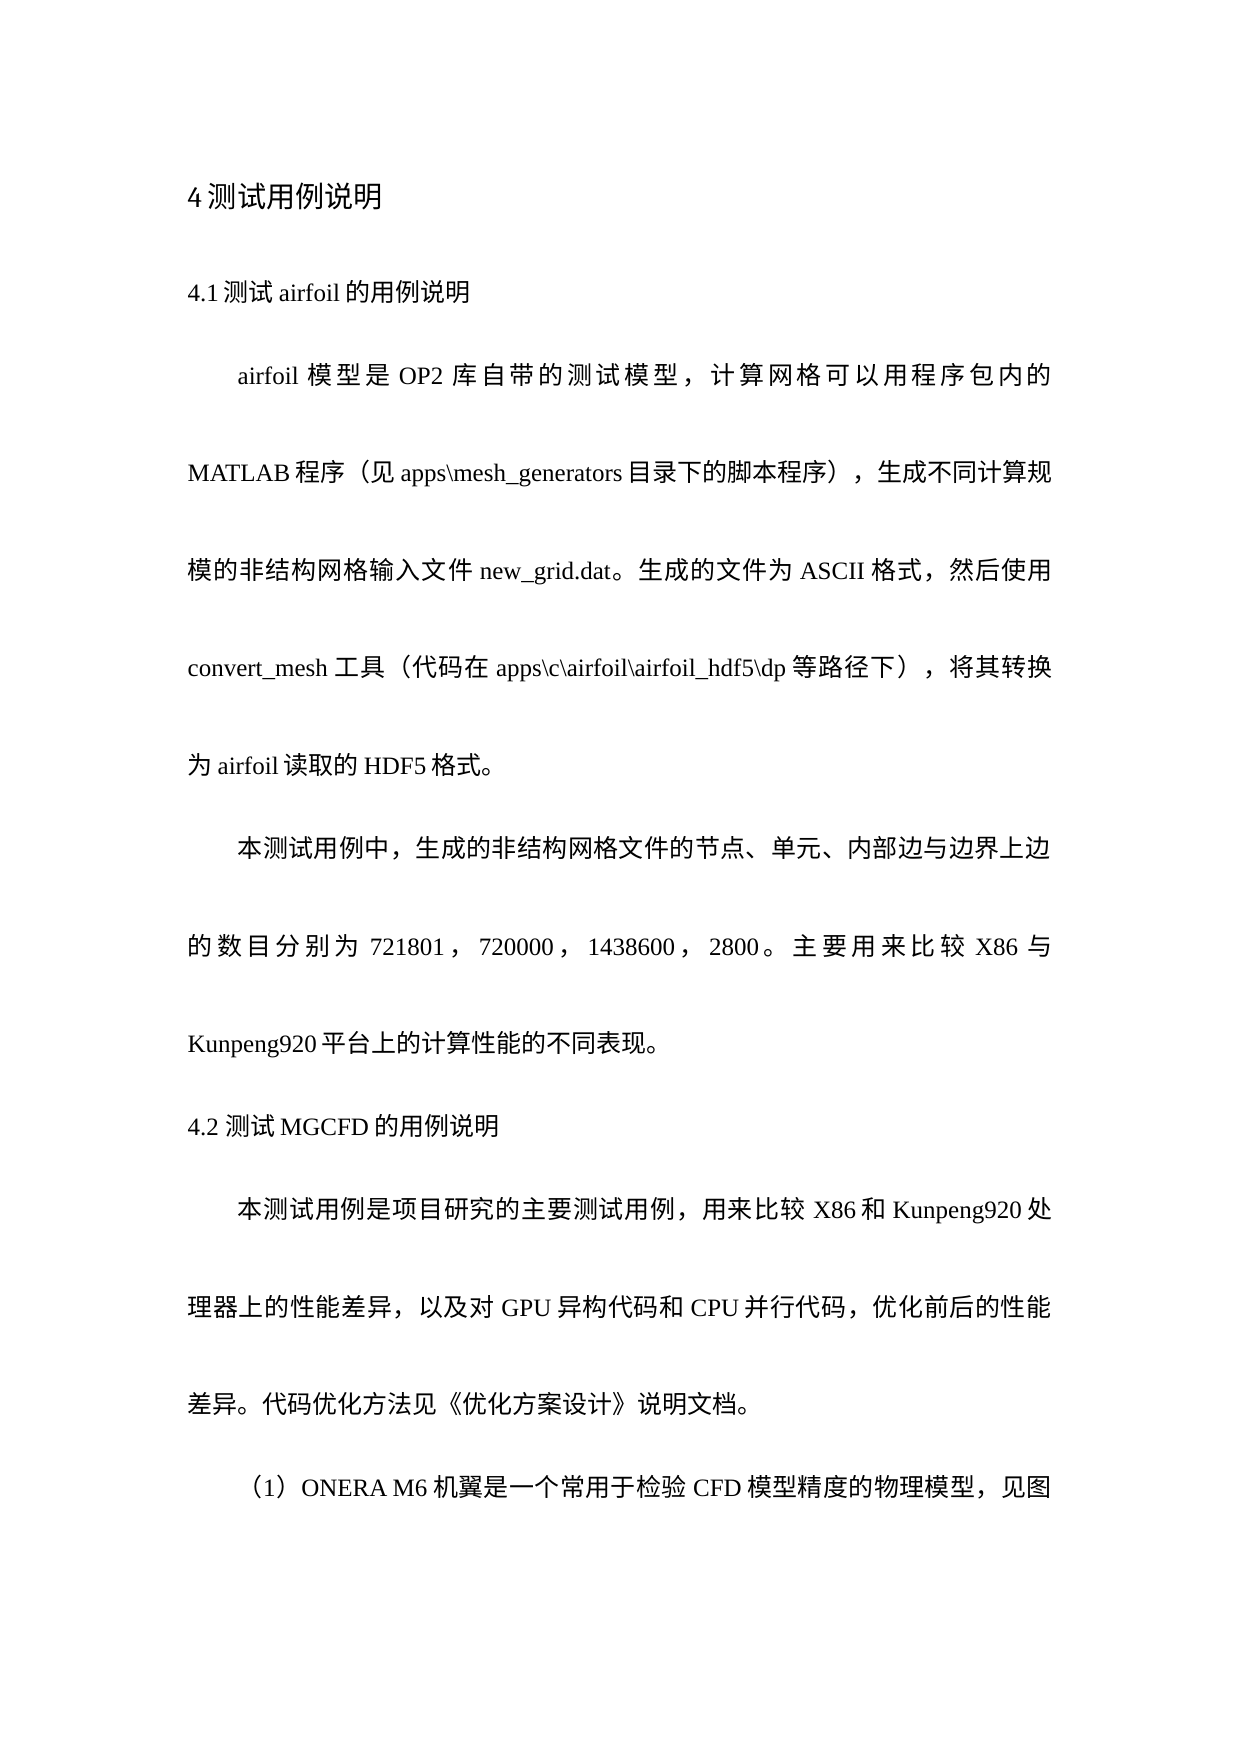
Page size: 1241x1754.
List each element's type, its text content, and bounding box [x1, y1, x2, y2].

text 4.2 测试MGCFD的用例说明 [187, 1092, 1053, 1157]
subtitle 4测试用例说明 [187, 162, 1053, 227]
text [187, 1453, 1053, 1518]
text 本测试用例是项目研究的主要测试用例，用来比较X86和Kunpeng920处理器上的性能差异，以及对GPU异构代码和CPU并行代码，优化前后的性能差异。代码优化方法见《优化方案设计》说明文档。 [187, 1175, 1053, 1435]
text airfoil模型是OP2库自带的测试模型，计算网格可以用程序包内的MATLAB程序（见apps\mesh_generators目录下的脚本程序），生成不同计算规模的非结构网格输入文件new_grid.dat。生成的文件为ASCII格式，然后使用convert_mesh工具（代码在apps\c\airfoil\airfoil_hdf5\dp等路径下），将其转换为airfoil读取的HDF5格式。 [187, 341, 1053, 796]
text 本测试用例中，生成的非结构网格文件的节点、单元、内部边与边界上边的数目分别为721801，720000，1438600，2800。主要用来比较X86与Kunpeng920平台上的计算性能的不同表现。 [187, 814, 1053, 1074]
text 4.1测试airfoil的用例说明 [187, 258, 1053, 323]
